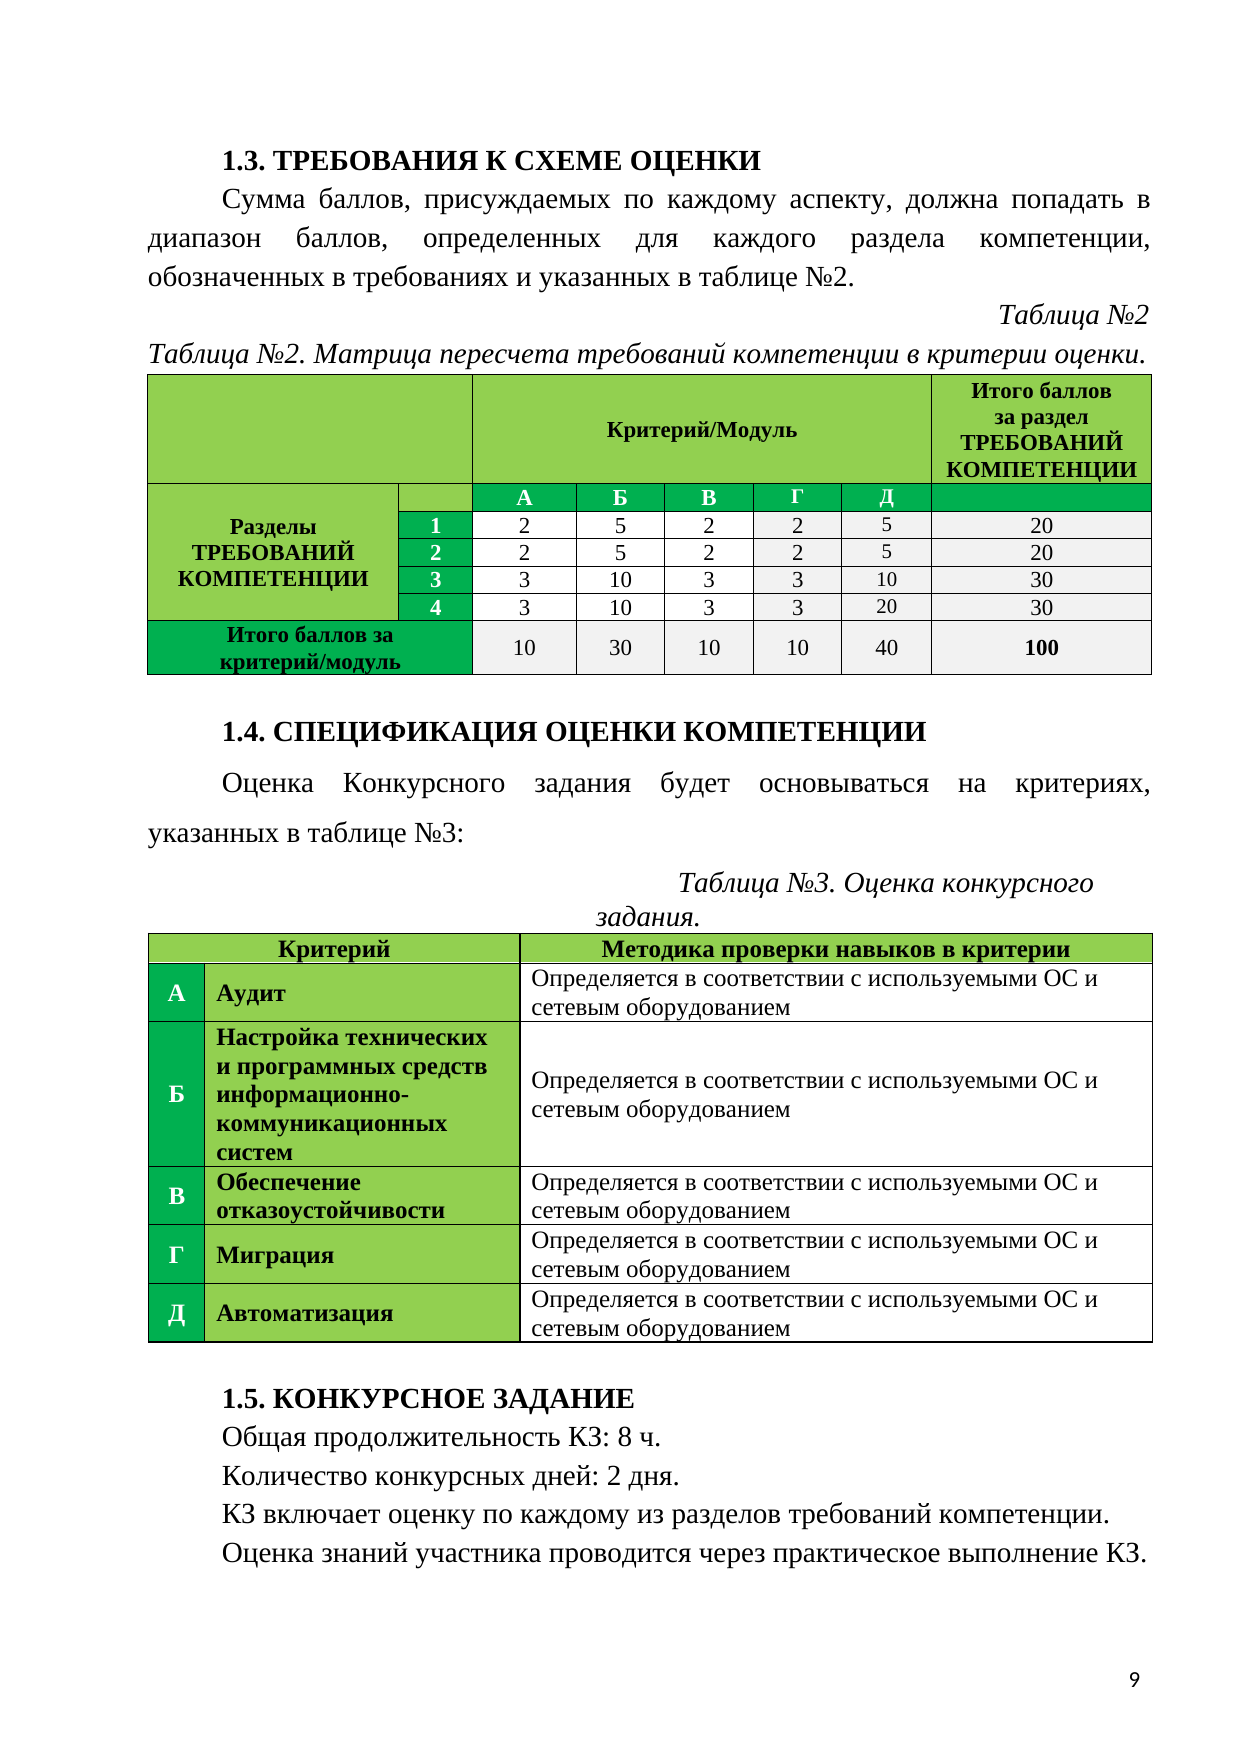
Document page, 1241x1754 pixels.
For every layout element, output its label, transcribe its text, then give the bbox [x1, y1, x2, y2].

table_cell 5 [577, 512, 664, 538]
table_cell 10 [665, 621, 753, 674]
table_cell 30 [577, 621, 664, 674]
subtitle 1.3. ТРЕБОВАНИЯ К СХЕМЕ ОЦЕНКИ [148, 143, 1152, 177]
table_cell Разделы ТРЕБОВАНИЙ КОМПЕТЕНЦИИ [148, 484, 398, 620]
text Сумма баллов, присуждаемых по каждому аспекту, должна попадать в диапазон баллов, определенных для каждого раздела компетенции, обозначенных в требованиях и указанных в таблице №2. [148, 182, 1152, 292]
table_cell Аудит [205, 964, 519, 1021]
table_cell Б [577, 484, 664, 511]
table_cell Г [149, 1225, 204, 1283]
table_cell 5 [577, 539, 664, 566]
table_cell 30 [932, 567, 1151, 593]
table_cell Б [149, 1022, 204, 1166]
table_cell Определяется в соответствии с используемыми ОС и сетевым оборудованием [521, 964, 1152, 1021]
table_header Критерий/Модуль [473, 375, 931, 483]
table_cell [399, 484, 472, 511]
text Общая продолжительность КЗ: 8 ч. [148, 1419, 1152, 1453]
table_cell 2 [754, 512, 841, 538]
table_cell 30 [932, 594, 1151, 620]
table_header Критерий [149, 934, 519, 962]
table_cell 2 [665, 512, 753, 538]
table_cell 20 [932, 539, 1151, 566]
table_cell 10 [754, 621, 841, 674]
table_cell 2 [754, 539, 841, 566]
table_cell Итого баллов за критерий/модуль [148, 621, 472, 674]
table_cell 10 [577, 594, 664, 620]
text Количество конкурсных дней: 2 дня. [148, 1458, 1152, 1492]
text Таблица №2 [148, 297, 1152, 331]
table_cell Обеспечение отказоустойчивости [205, 1167, 519, 1224]
table_cell 2 [473, 539, 576, 566]
table_cell Д [842, 484, 931, 511]
table_cell 10 [577, 567, 664, 593]
table_cell 10 [842, 567, 931, 593]
text Таблица №3. Оценка конкурсного задания. [148, 866, 1152, 933]
table_cell Автоматизация [205, 1284, 519, 1341]
table_cell В [149, 1167, 204, 1224]
table_cell 3 [754, 567, 841, 593]
table_cell Д [149, 1284, 204, 1341]
table_cell 3 [473, 567, 576, 593]
table_cell 1 [399, 512, 472, 538]
table_cell 20 [842, 594, 931, 620]
table_cell A [473, 484, 576, 511]
table_cell 100 [932, 621, 1151, 674]
table_cell 2 [665, 539, 753, 566]
table_cell Определяется в соответствии с используемыми ОС и сетевым оборудованием [521, 1167, 1152, 1224]
table_cell 5 [842, 512, 931, 538]
table_cell 40 [842, 621, 931, 674]
table_cell 4 [399, 594, 472, 620]
table_cell 3 [399, 567, 472, 593]
table_cell 5 [842, 539, 931, 566]
table_cell Настройка технических и программных средств информационно-коммуникационных систем [205, 1022, 519, 1166]
table_cell 3 [665, 594, 753, 620]
table_cell А [149, 964, 204, 1021]
text 1.4. СПЕЦИФИКАЦИЯ ОЦЕНКИ КОМПЕТЕНЦИИ [148, 714, 1152, 748]
table_cell 2 [399, 539, 472, 566]
table_cell Определяется в соответствии с используемыми ОС и сетевым оборудованием [521, 1284, 1152, 1341]
table_cell Определяется в соответствии с используемыми ОС и сетевым оборудованием [521, 1225, 1152, 1283]
table_cell 3 [754, 594, 841, 620]
table_cell Миграция [205, 1225, 519, 1283]
table_cell 10 [473, 621, 576, 674]
table_cell Определяется в соответствии с используемыми ОС и сетевым оборудованием [521, 1022, 1152, 1166]
table_cell 3 [473, 594, 576, 620]
text КЗ включает оценку по каждому из разделов требований компетенции. [148, 1497, 1152, 1530]
table_cell 20 [932, 512, 1151, 538]
table_cell 3 [665, 567, 753, 593]
table_header Методика проверки навыков в критерии [521, 934, 1152, 962]
table_cell Г [754, 484, 841, 511]
table_cell 2 [473, 512, 576, 538]
table_header Итого баллов за раздел ТРЕБОВАНИЙ КОМПЕТЕНЦИИ [932, 375, 1151, 483]
text Оценка Конкурсного задания будет основываться на критериях, указанных в таблице №3: [148, 765, 1152, 849]
table_cell В [665, 484, 753, 511]
text Таблица №2. Матрица пересчета требований компетенции в критерии оценки. [148, 336, 1152, 369]
table_header [148, 375, 472, 483]
table_cell [932, 484, 1151, 511]
subtitle 1.5. КОНКУРСНОЕ ЗАДАНИЕ [148, 1381, 1152, 1414]
text Оценка знаний участника проводится через практическое выполнение КЗ. [148, 1535, 1152, 1569]
